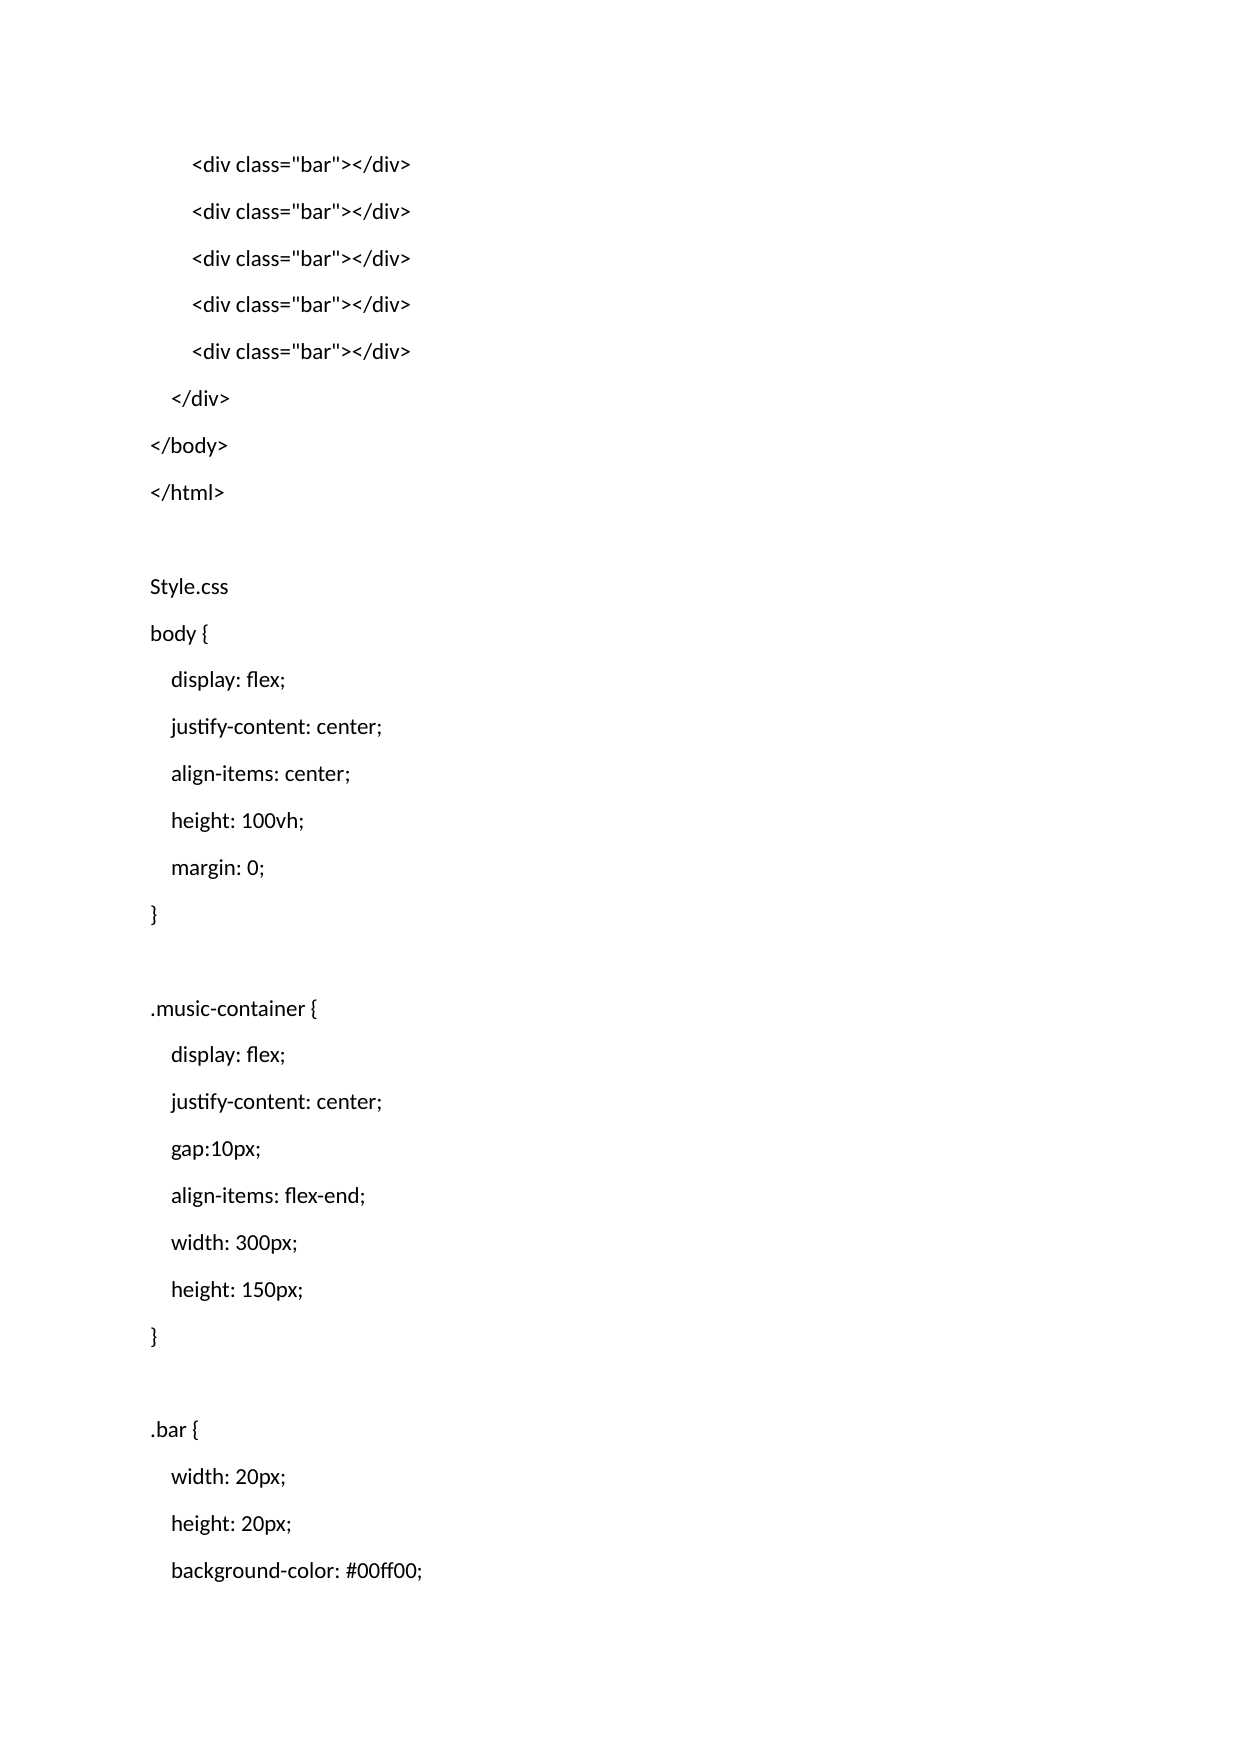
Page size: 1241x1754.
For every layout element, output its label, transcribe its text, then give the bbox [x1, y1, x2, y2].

text <div class="bar"></div> [150, 244, 1090, 272]
text display: flex; [150, 666, 1090, 694]
text .bar { [150, 1416, 1090, 1444]
text display: flex; [150, 1041, 1090, 1069]
text <div class="bar"></div> [150, 150, 1090, 178]
text align-items: flex-end; [150, 1181, 1090, 1209]
text height: 20px; [150, 1509, 1090, 1537]
text <div class="bar"></div> [150, 337, 1090, 366]
text } [150, 1322, 1090, 1350]
text } [150, 900, 1090, 928]
text width: 20px; [150, 1462, 1090, 1491]
text <div class="bar"></div> [150, 291, 1090, 319]
text </div> [150, 384, 1090, 412]
text margin: 0; [150, 853, 1090, 881]
text align-items: center; [150, 759, 1090, 787]
text body { [150, 619, 1090, 647]
text height: 150px; [150, 1275, 1090, 1303]
text Style.css [150, 572, 1090, 600]
text .music-container { [150, 994, 1090, 1022]
text </body> [150, 431, 1090, 459]
text background-color: #00ff00; [150, 1556, 1090, 1584]
text justify-content: center; [150, 712, 1090, 741]
text <div class="bar"></div> [150, 197, 1090, 225]
text height: 100vh; [150, 806, 1090, 834]
text </html> [150, 478, 1090, 506]
text justify-content: center; [150, 1087, 1090, 1116]
text width: 300px; [150, 1228, 1090, 1256]
text gap:10px; [150, 1134, 1090, 1162]
